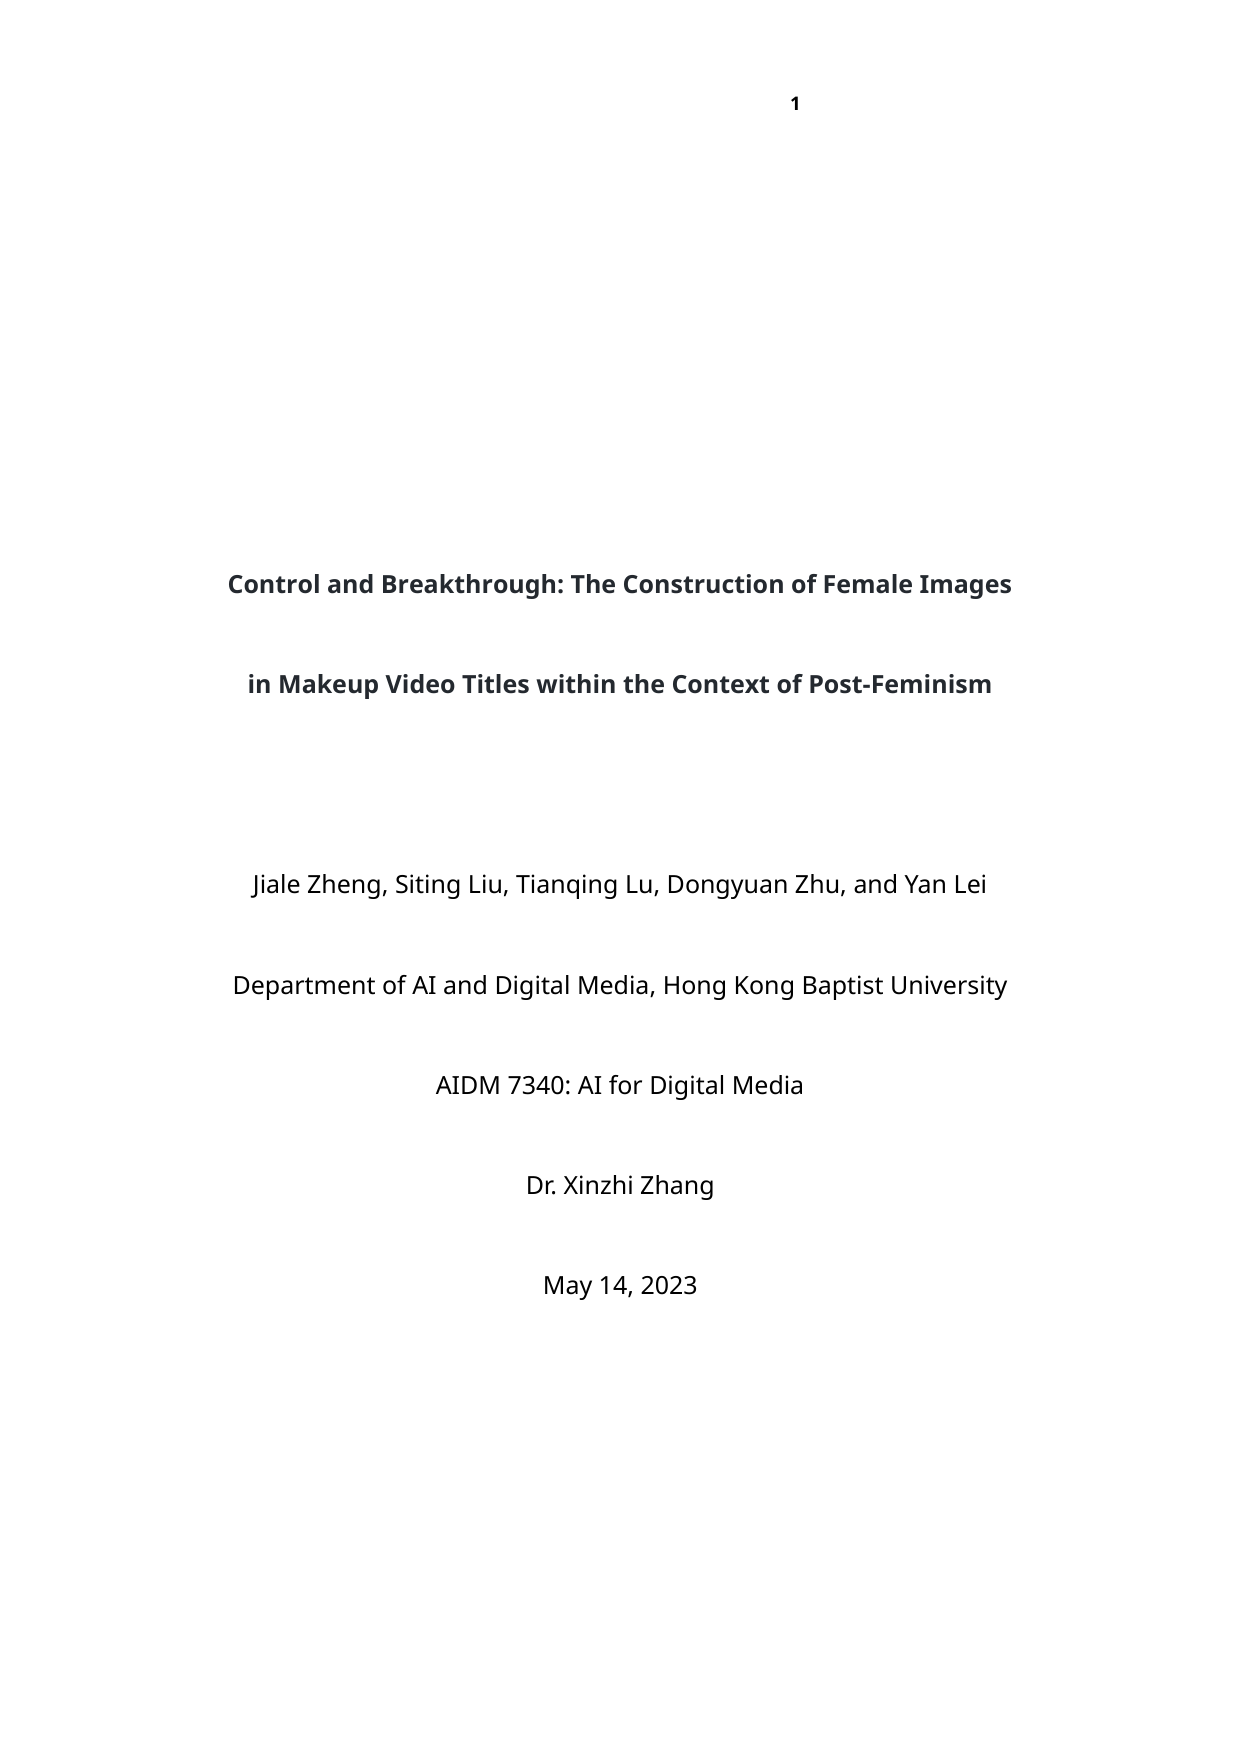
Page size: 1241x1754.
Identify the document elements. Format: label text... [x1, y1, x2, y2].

text Control and Breakthrough: The Construction of Female Images [150, 551, 1090, 617]
text in Makeup Video Titles within the Context of Post-Feminism [150, 651, 1090, 717]
text AIDM 7340: AI for Digital Media [150, 1051, 1090, 1117]
text Department of AI and Digital Media, Hong Kong Baptist University [150, 951, 1090, 1017]
text Jiale Zheng, Siting Liu, Tianqing Lu, Dongyuan Zhu, and Yan Lei [150, 851, 1090, 917]
text May 14, 2023 [150, 1252, 1090, 1318]
text Dr. Xinzhi Zhang [150, 1152, 1090, 1218]
